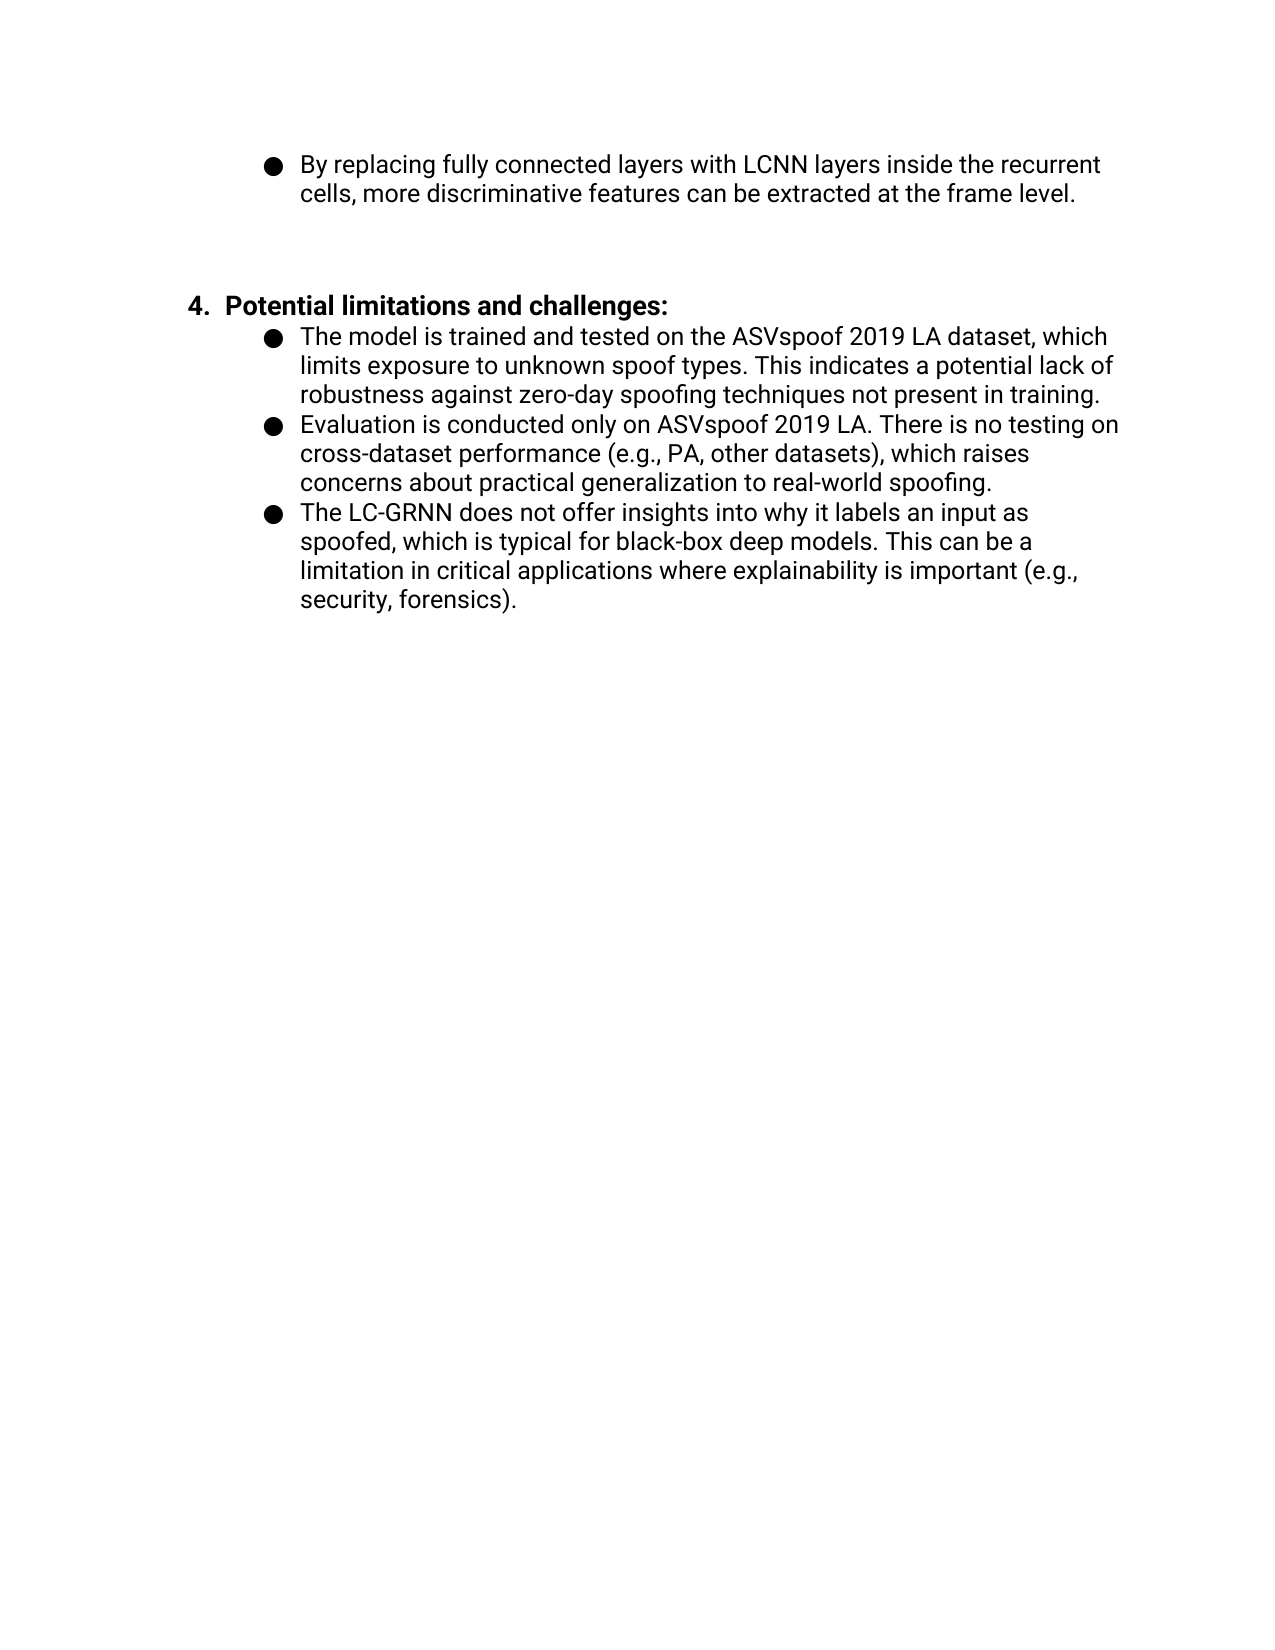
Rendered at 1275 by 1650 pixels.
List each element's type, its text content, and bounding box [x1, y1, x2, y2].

list The model is trained and tested on the ASVspoof 2019 LA dataset, which limits exposure to unknown spoof types. This indicates a potential lack of robustness against zero-day spoofing techniques not present in training. [262, 322, 1125, 410]
list Evaluation is conducted only on ASVspoof 2019 LA. There is no testing on cross-dataset performance (e.g., PA, other datasets), which raises concerns about practical generalization to real-world spoofing. [262, 410, 1125, 498]
list The LC-GRNN does not offer insights into why it labels an input as spoofed, which is typical for black-box deep models. This can be a limitation in critical applications where explainability is important (e.g., security, forensics). [262, 498, 1125, 615]
list By replacing fully connected layers with LCNN layers inside the recurrent cells, more discriminative features can be extracted at the frame level. [262, 150, 1125, 208]
list Potential limitations and challenges: [187, 290, 1125, 322]
